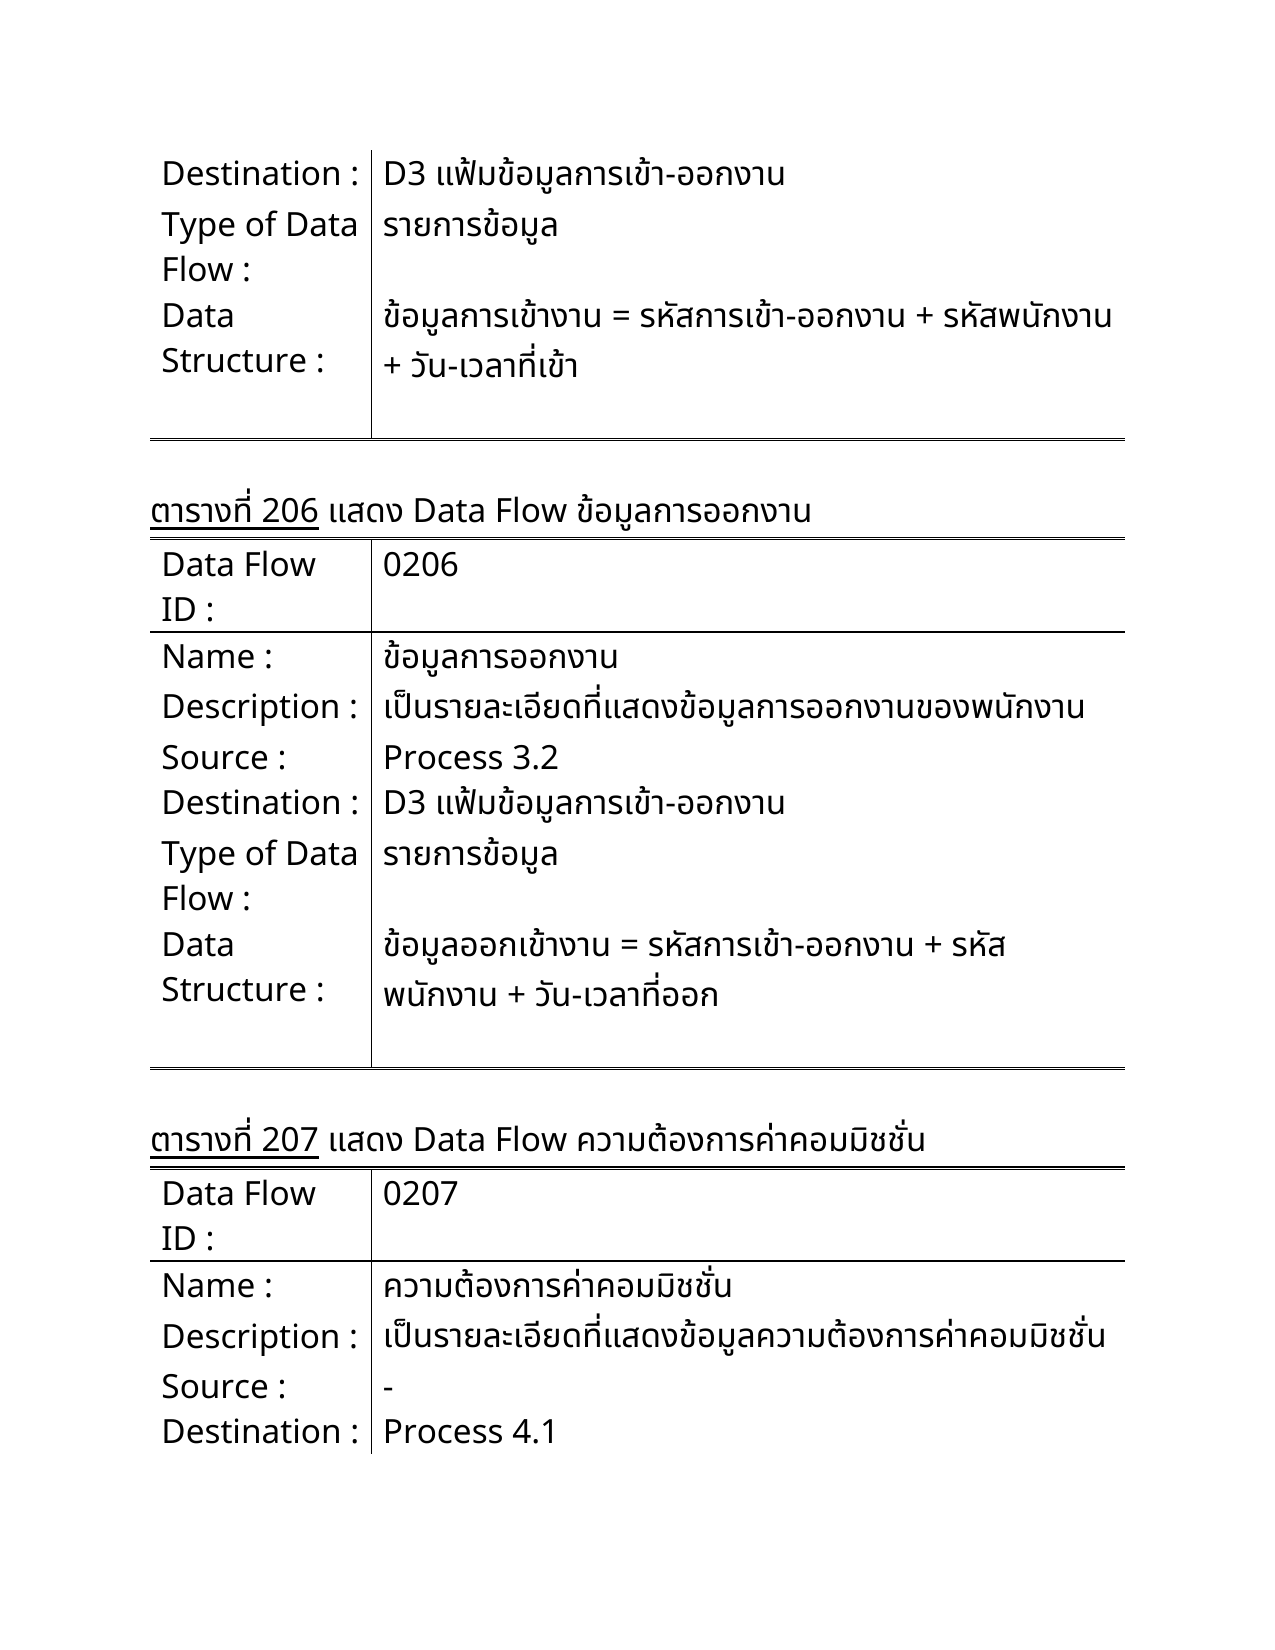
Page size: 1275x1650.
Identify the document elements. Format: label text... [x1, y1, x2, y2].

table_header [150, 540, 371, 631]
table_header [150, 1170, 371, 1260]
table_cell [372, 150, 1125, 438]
text ตารางที่ 206 แสดง Data Flow ข้อมูลการออกงาน [150, 487, 1125, 537]
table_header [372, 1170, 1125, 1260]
text ตารางที่ 207 แสดง Data Flow ความต้องการค่าคอมมิชชั่น [150, 1116, 1125, 1166]
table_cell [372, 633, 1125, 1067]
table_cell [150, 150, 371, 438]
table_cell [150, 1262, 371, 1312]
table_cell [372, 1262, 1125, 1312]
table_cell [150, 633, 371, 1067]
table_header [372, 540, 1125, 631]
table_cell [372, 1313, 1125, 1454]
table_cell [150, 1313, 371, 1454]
